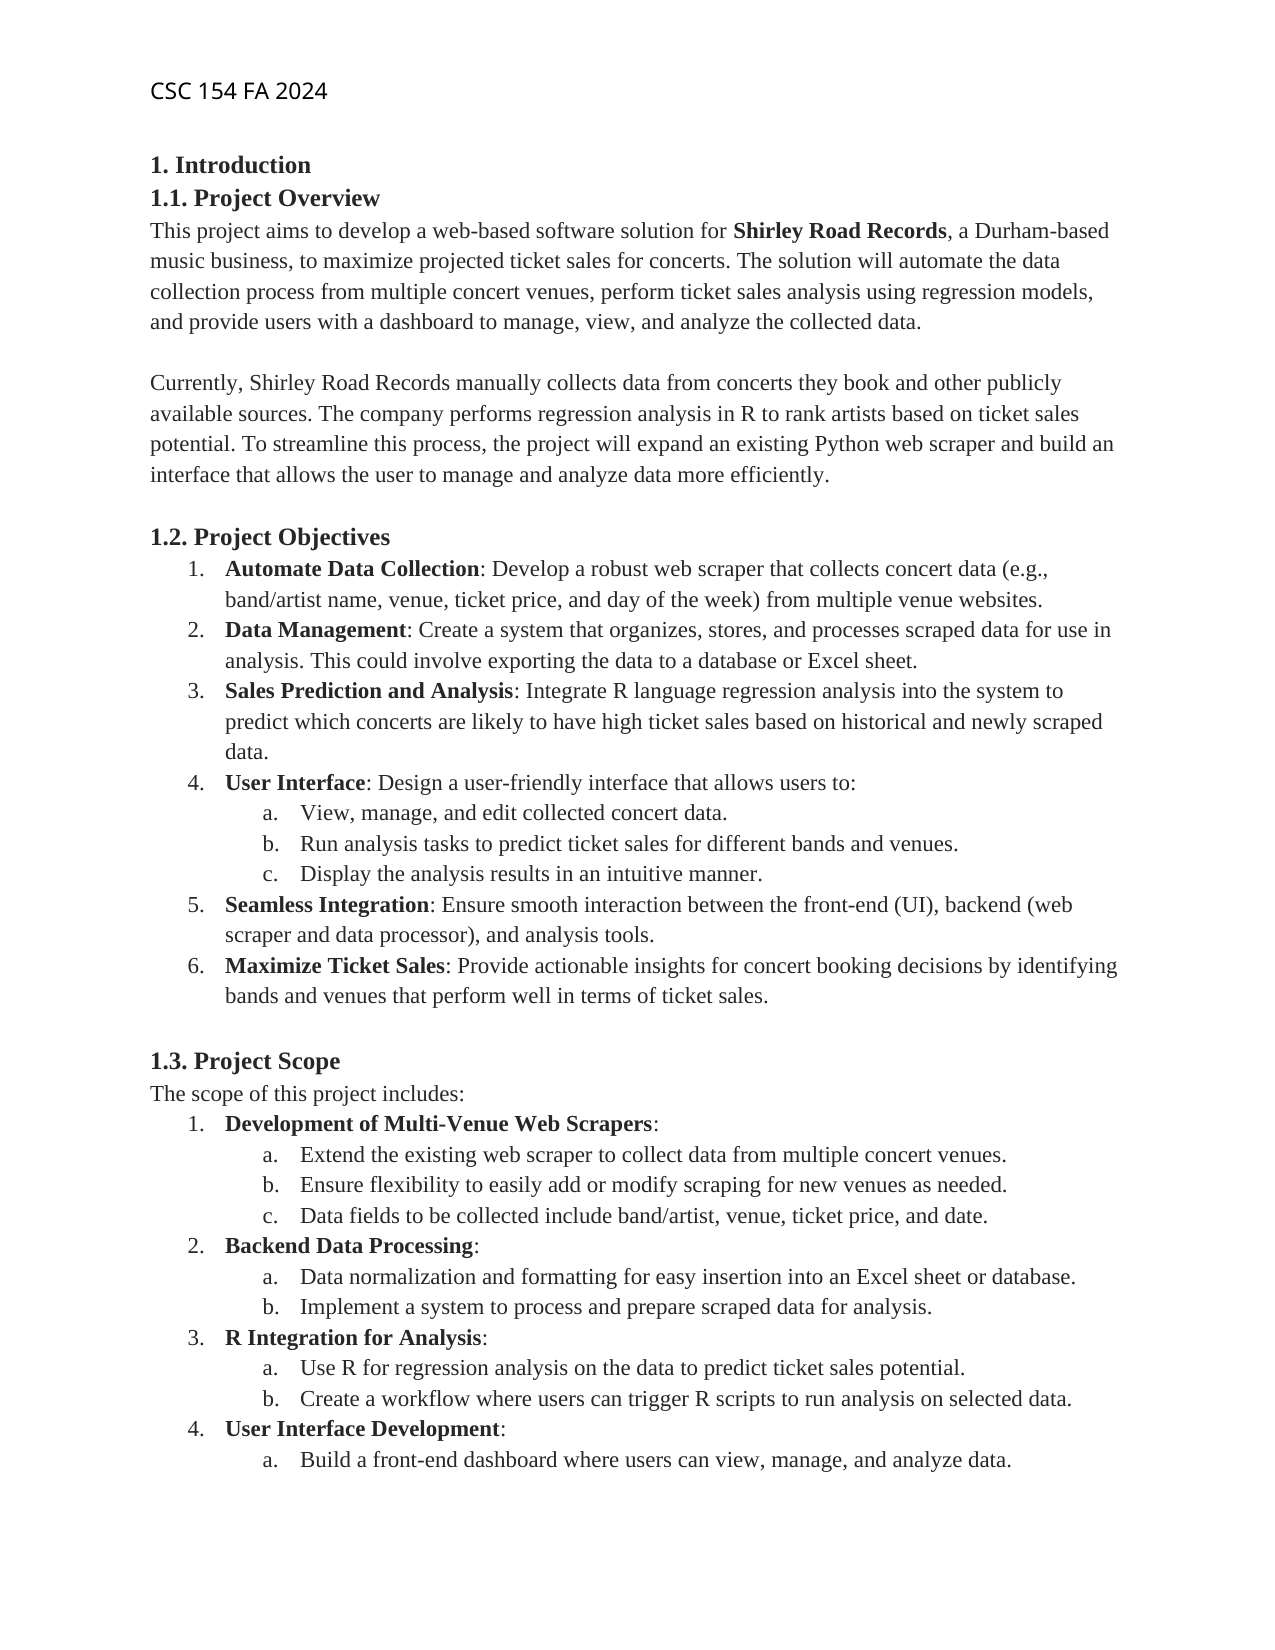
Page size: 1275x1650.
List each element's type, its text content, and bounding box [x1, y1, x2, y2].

list Seamless Integration: Ensure smooth interaction between the front-end (UI), backend (web scraper and data processor), and analysis tools. [187, 891, 1125, 948]
text 1.2. Project Objectives [150, 522, 1125, 551]
list Create a workflow where users can trigger R scripts to run analysis on selected data. [262, 1385, 1125, 1411]
list Sales Prediction and Analysis: Integrate R language regression analysis into the system to predict which concerts are likely to have high ticket sales based on historical and newly scraped data. [187, 677, 1125, 765]
list Data Management: Create a system that organizes, stores, and processes scraped data for use in analysis. This could involve exporting the data to a database or Excel sheet. [187, 616, 1125, 673]
list Ensure flexibility to easily add or modify scraping for new venues as needed. [262, 1171, 1125, 1198]
list Backend Data Processing: [187, 1232, 1125, 1259]
list Use R for regression analysis on the data to predict ticket sales potential. [262, 1354, 1125, 1381]
list Automate Data Collection: Develop a robust web scraper that collects concert data (e.g., band/artist name, venue, ticket price, and day of the week) from multiple venue websites. [187, 555, 1125, 612]
list Extend the existing web scraper to collect data from multiple concert venues. [262, 1141, 1125, 1167]
list User Interface Development: [187, 1415, 1125, 1442]
list Display the analysis results in an intuitive manner. [262, 860, 1125, 887]
list Data normalization and formatting for easy insertion into an Excel sheet or database. [262, 1263, 1125, 1289]
list Build a front-end dashboard where users can view, manage, and analyze data. [262, 1446, 1125, 1472]
text 1.3. Project Scope [150, 1046, 1125, 1075]
text Currently, Shirley Road Records manually collects data from concerts they book and other publicly available sources. The company performs regression analysis in R to rank artists based on ticket sales potential. To streamline this process, the project will expand an existing Python web scraper and build an interface that allows the user to manage and analyze data more efficiently. [150, 369, 1125, 487]
list R Integration for Analysis: [187, 1324, 1125, 1350]
list Development of Multi-Venue Web Scrapers: [187, 1110, 1125, 1137]
list View, manage, and edit collected concert data. [262, 799, 1125, 826]
text 1.1. Project Overview [150, 183, 1125, 212]
text The scope of this project includes: [150, 1080, 1125, 1106]
list User Interface: Design a user-friendly interface that allows users to: [187, 769, 1125, 795]
text This project aims to develop a web-based software solution for Shirley Road Records, a Durham-based music business, to maximize projected ticket sales for concerts. The solution will automate the data collection process from multiple concert venues, perform ticket sales analysis using regression models, and provide users with a dashboard to manage, view, and analyze the collected data. [150, 217, 1125, 334]
text 1. Introduction [150, 150, 1125, 179]
list Implement a system to process and prepare scraped data for analysis. [262, 1293, 1125, 1320]
list Data fields to be collected include band/artist, venue, ticket price, and date. [262, 1202, 1125, 1228]
list Maximize Ticket Sales: Provide actionable insights for concert booking decisions by identifying bands and venues that perform well in terms of ticket sales. [187, 952, 1125, 1009]
list Run analysis tasks to predict ticket sales for different bands and venues. [262, 830, 1125, 856]
